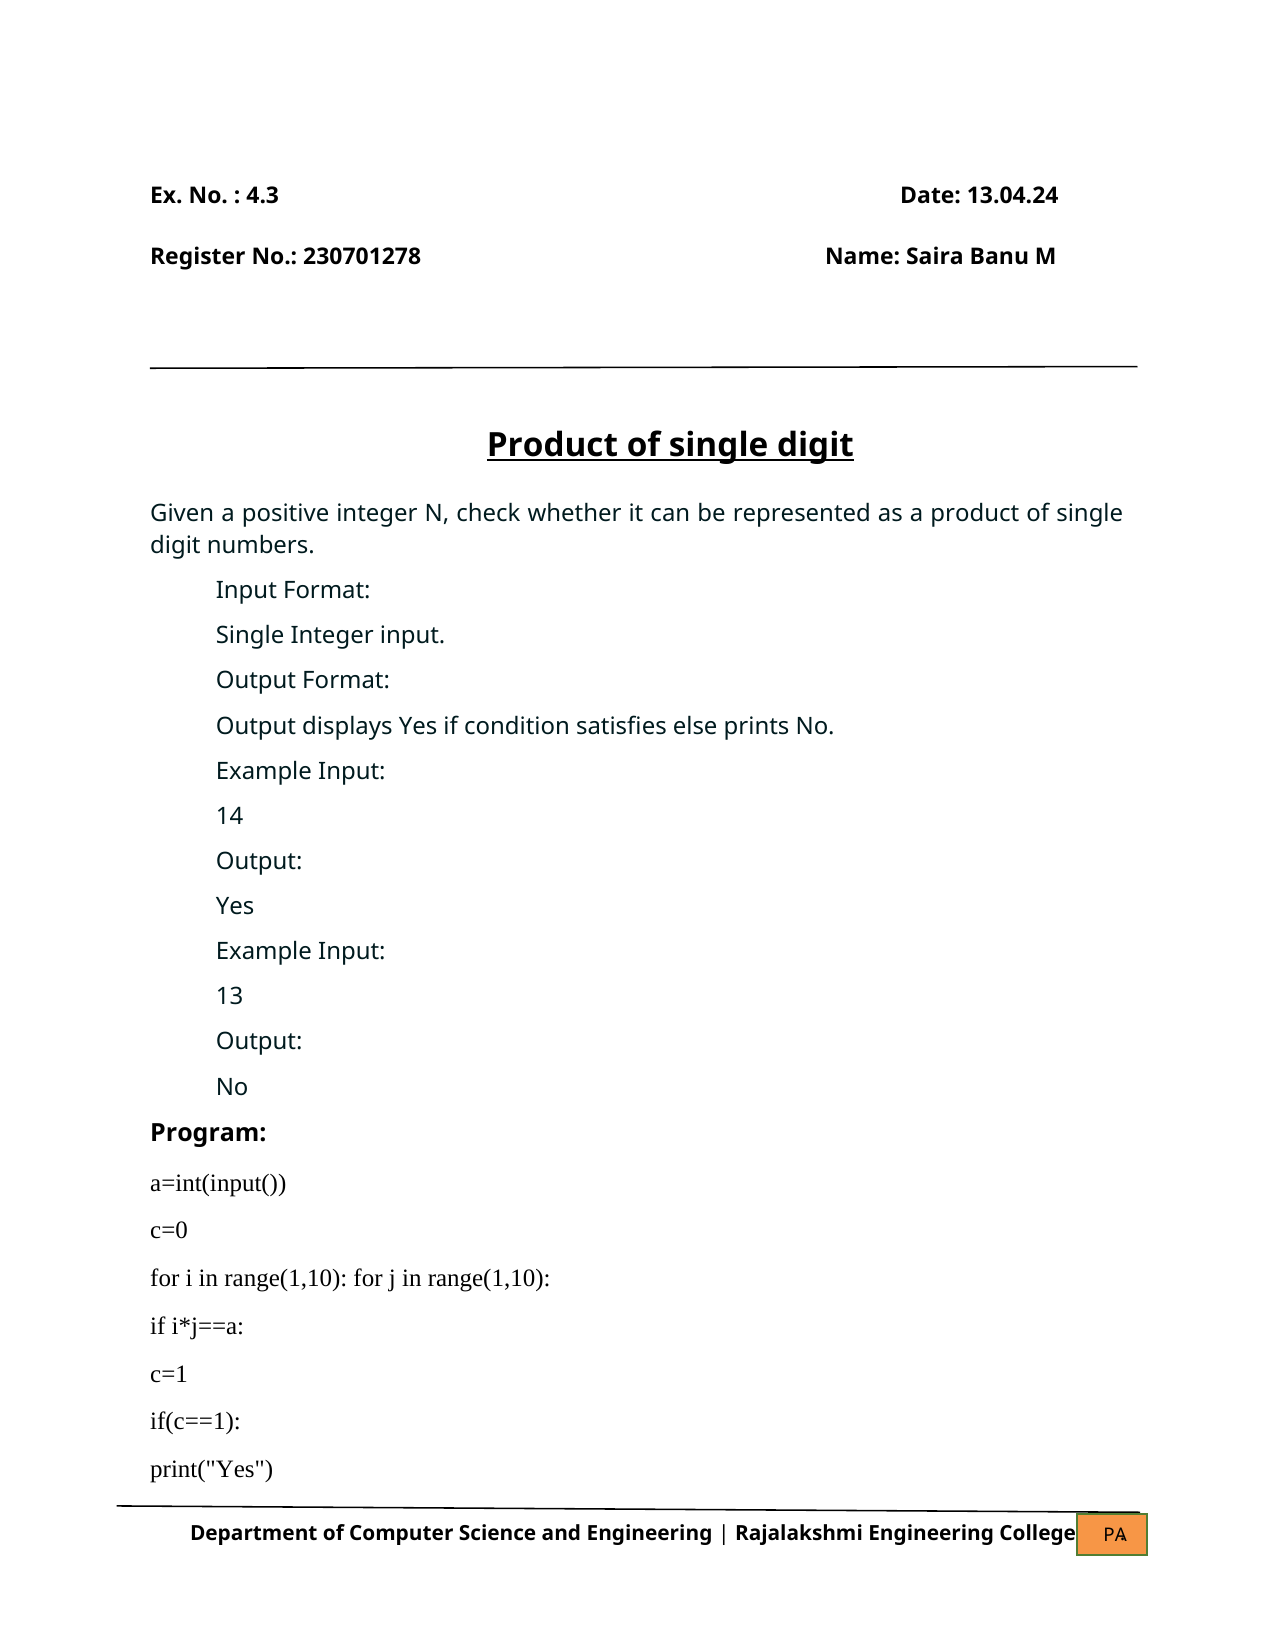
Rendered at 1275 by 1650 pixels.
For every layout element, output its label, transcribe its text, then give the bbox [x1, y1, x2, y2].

text for i in range(1,10): for j in range(1,10): [150, 1263, 1125, 1292]
text print("Yes") [150, 1454, 1125, 1483]
text if i*j==a: [150, 1311, 1125, 1340]
text c=0 [150, 1216, 1125, 1244]
text No [216, 1069, 1125, 1102]
text a=int(input()) [150, 1168, 1125, 1197]
text Example Input: [216, 753, 1125, 786]
text Program: [150, 1114, 1125, 1148]
text Product of single digit [216, 421, 1125, 466]
text Given a positive integer N, check whether it can be represented as a product of single digit numbers. [150, 495, 1125, 561]
text Yes [216, 889, 1125, 921]
text Output displays Yes if condition satisfies else prints No. [216, 708, 1125, 741]
text Input Format: [216, 573, 1125, 606]
text Single Integer input. [216, 618, 1125, 651]
text Example Input: [216, 934, 1125, 967]
text if(c==1): [150, 1406, 1125, 1435]
text 13 [216, 979, 1125, 1012]
text c=1 [150, 1359, 1125, 1387]
text Output: [216, 844, 1125, 876]
text Ex. No. : 4.3 Date: 13.04.24 [150, 179, 1125, 210]
text Output: [216, 1024, 1125, 1057]
text Output Format: [216, 663, 1125, 696]
text Register No.: 230701278 Name: Saira Banu M [150, 239, 1125, 271]
text 14 [216, 799, 1125, 831]
